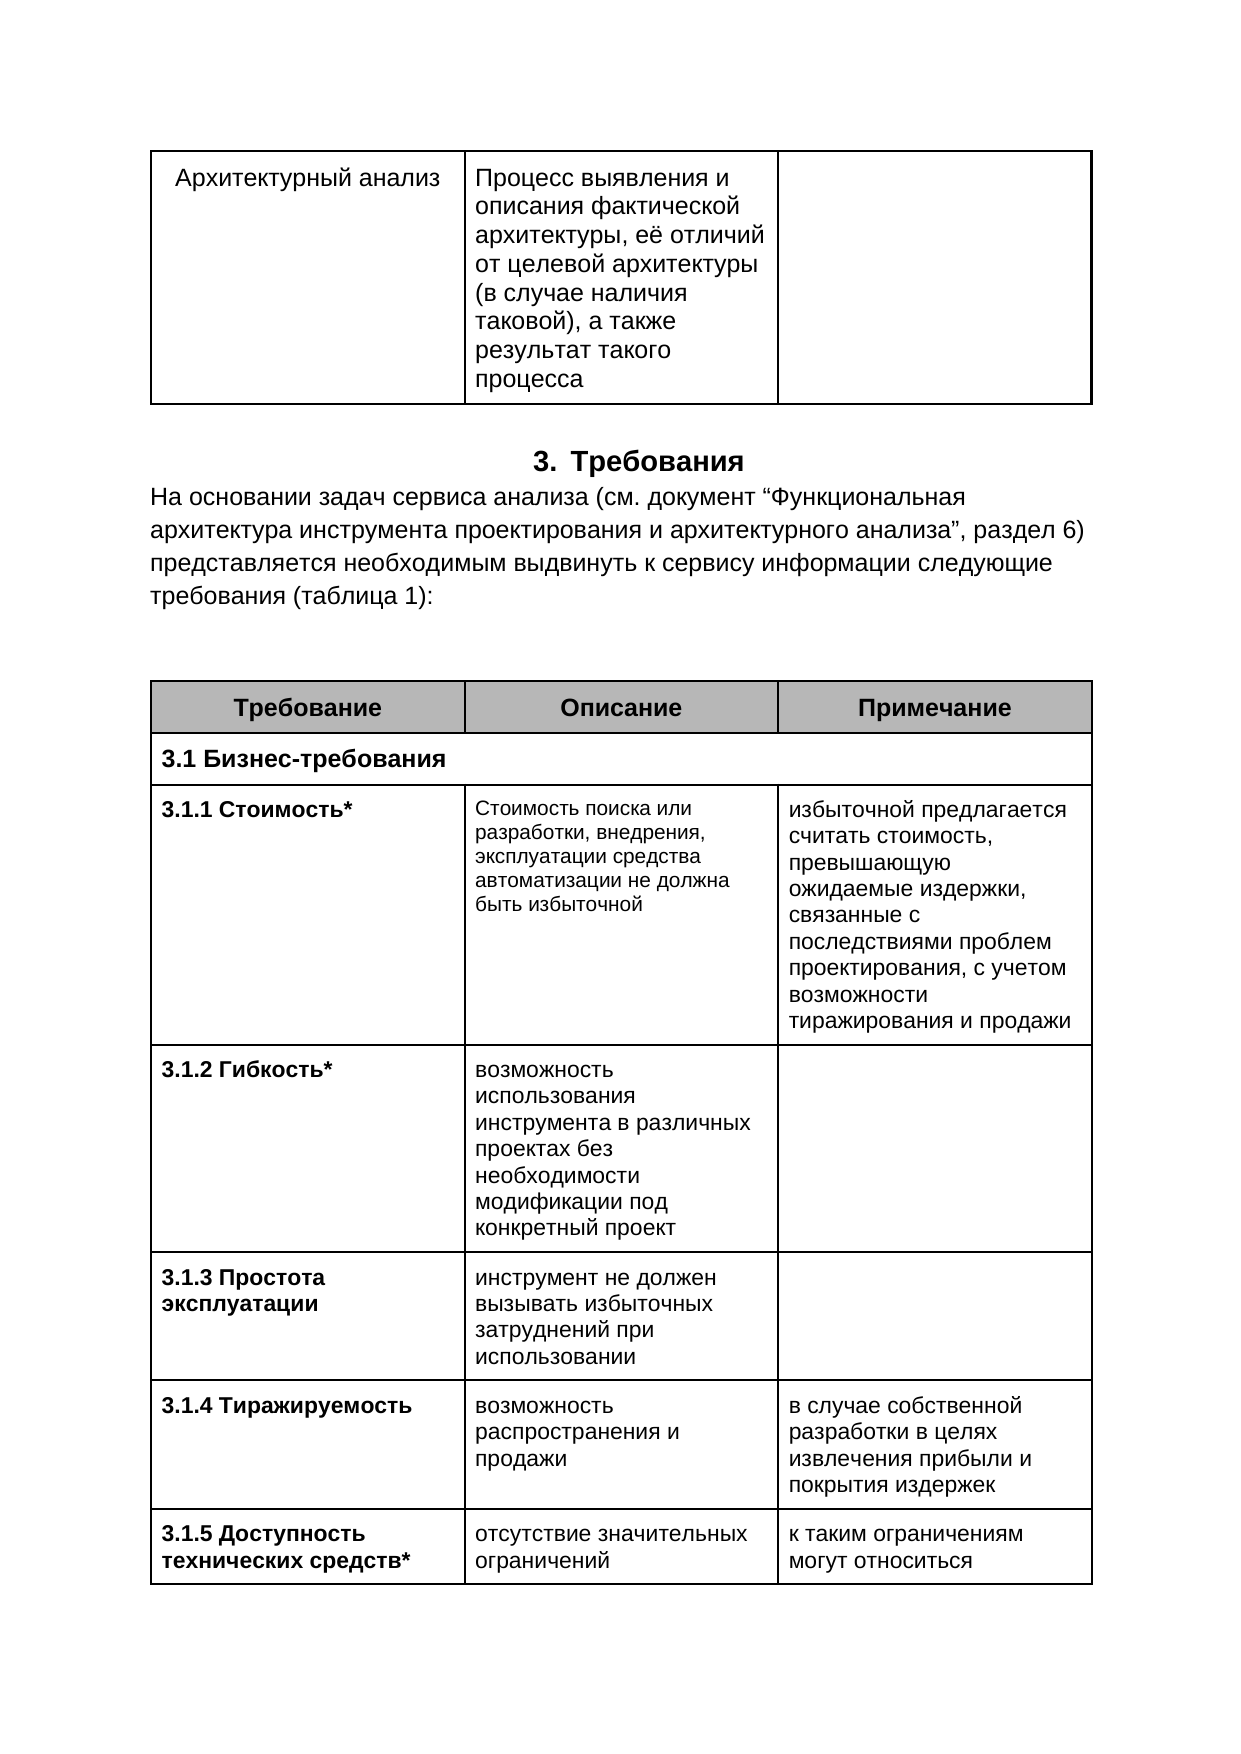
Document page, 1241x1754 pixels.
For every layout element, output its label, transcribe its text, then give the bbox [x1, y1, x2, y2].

table_cell 3.1.2 Гибкость* [152, 1046, 464, 1251]
table_cell Стоимость поиска или разработки, внедрения, эксплуатации средства автоматизации не должна быть избыточной [466, 786, 777, 1044]
text На основании задач сервиса анализа (см. документ “Функциональная архитектура инструмента проектирования и архитектурного анализа”, раздел 6) представляется необходимым выдвинуть к сервису информации следующие требования (таблица 1): [150, 482, 1090, 610]
table_cell [779, 1046, 1091, 1251]
table_header Требование [152, 682, 464, 732]
table_cell Процесс выявления и описания фактической архитектуры, её отличий от целевой архитектуры (в случае наличия таковой), а также результат такого процесса [466, 152, 777, 403]
table_cell возможность распространения и продажи [466, 1381, 777, 1508]
table_header Примечание [779, 682, 1091, 732]
list Требования [187, 443, 1090, 477]
table_header Описание [466, 682, 777, 732]
table_cell 3.1.4 Тиражируемость [152, 1381, 464, 1508]
table_cell возможность использования инструмента в различных проектах без необходимости модификации под конкретный проект [466, 1046, 777, 1251]
table_cell инструмент не должен вызывать избыточных затруднений при использовании [466, 1253, 777, 1379]
table_cell 3.1 Бизнес-требования [152, 734, 1091, 783]
table_cell в случае собственной разработки в целях извлечения прибыли и покрытия издержек [779, 1381, 1091, 1508]
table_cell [152, 1510, 464, 1583]
table_cell Архитектурный анализ [152, 152, 464, 403]
table_cell [779, 152, 1090, 403]
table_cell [779, 1510, 1091, 1583]
table_cell 3.1.1 Стоимость* [152, 786, 464, 1044]
table_cell 3.1.3 Простота эксплуатации [152, 1253, 464, 1379]
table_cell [466, 1510, 777, 1583]
table_cell избыточной предлагается считать стоимость, превышающую ожидаемые издержки, связанные с последствиями проблем проектирования, с учетом возможности тиражирования и продажи [779, 786, 1091, 1044]
table_cell [779, 1253, 1091, 1379]
